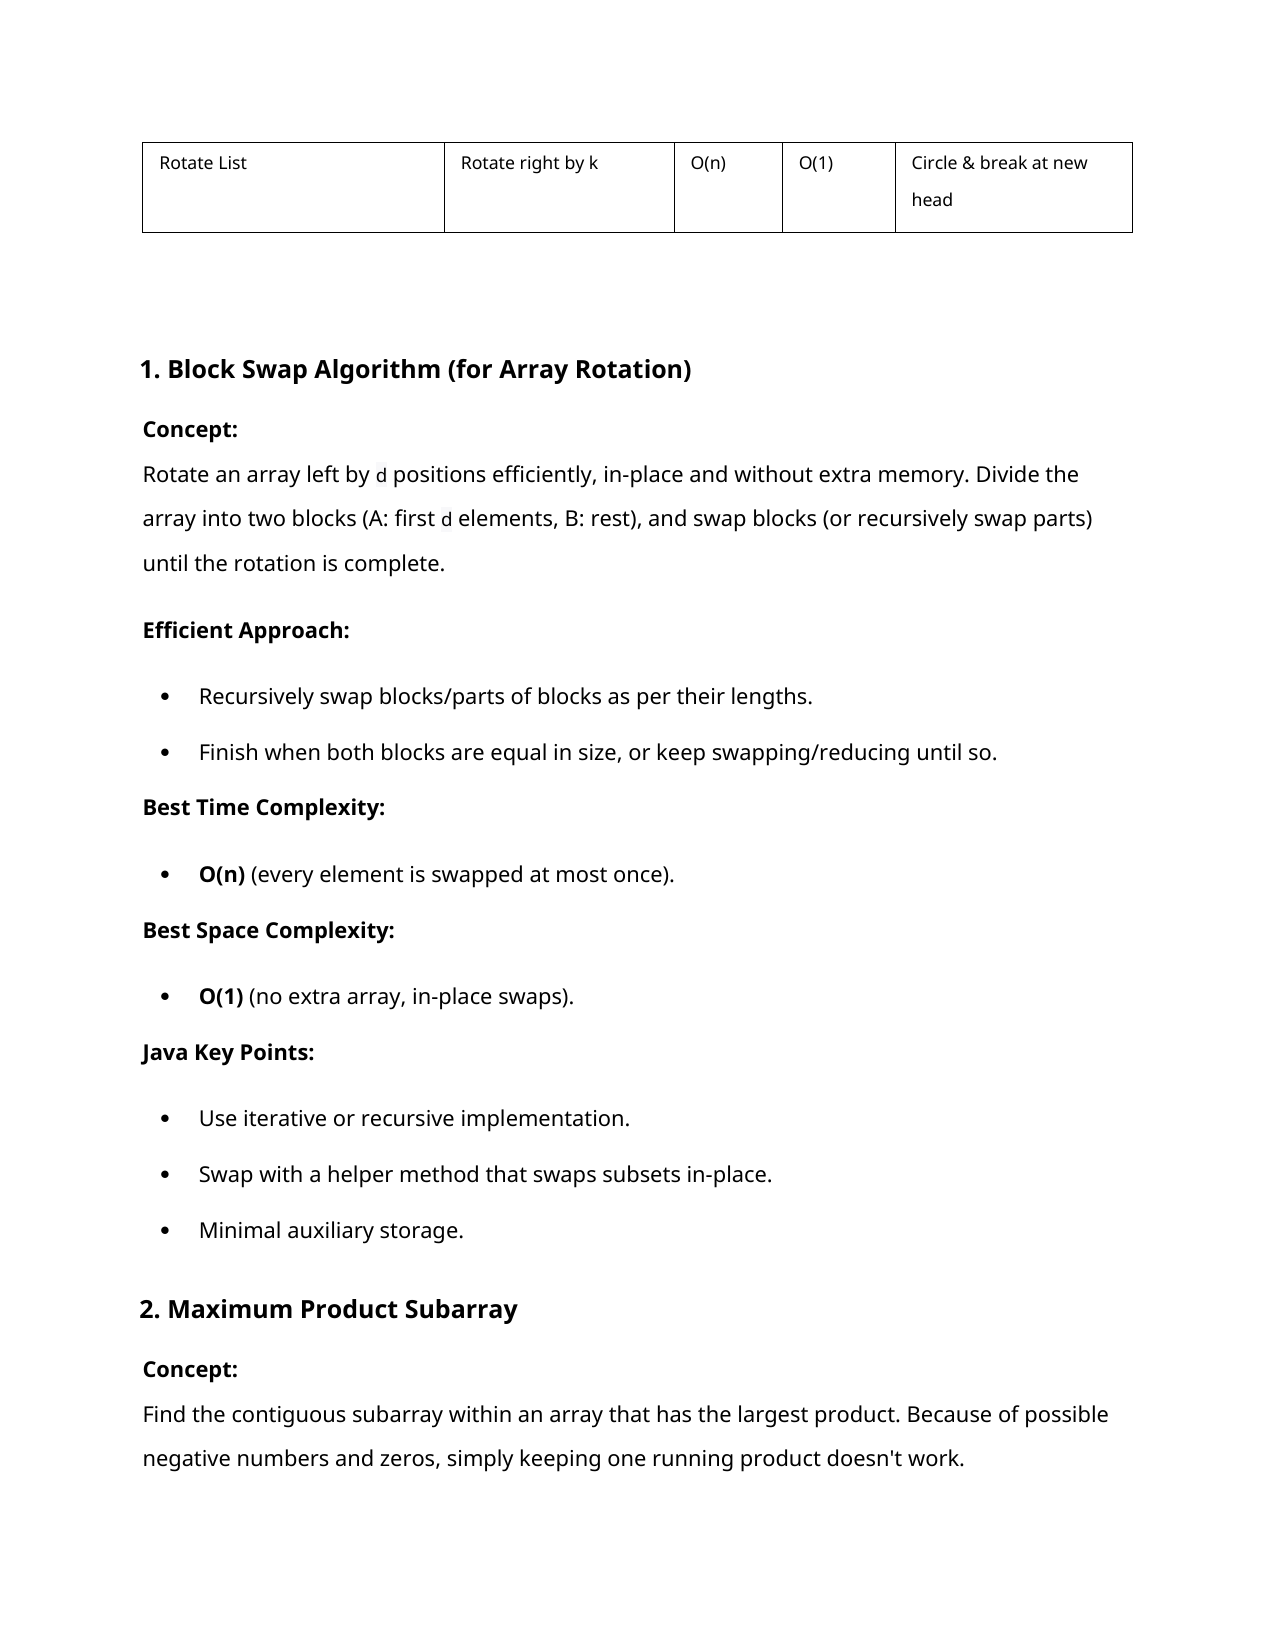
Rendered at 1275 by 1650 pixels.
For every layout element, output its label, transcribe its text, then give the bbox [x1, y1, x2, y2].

text Efficient Approach: [142, 614, 1133, 644]
list Swap with a helper method that swaps subsets in-place. [161, 1159, 1133, 1189]
text Concept: Find the contiguous subarray within an array that has the largest product. Because of possible negative numbers and zeros, simply keeping one running product doesn't work. [142, 1354, 1133, 1473]
table_cell Rotate List [143, 143, 444, 232]
list O(1) (no extra array, in-place swaps). [161, 981, 1133, 1011]
list Recursively swap blocks/parts of blocks as per their lengths. [161, 681, 1133, 711]
text 1. Block Swap Algorithm (for Array Rotation) [139, 352, 1133, 386]
table_cell Rotate right by k [445, 143, 674, 232]
list Finish when both blocks are equal in size, or keep swapping/reducing until so. [161, 737, 1133, 767]
text 2. Maximum Product Subarray [139, 1292, 1133, 1326]
list Use iterative or recursive implementation. [161, 1103, 1133, 1133]
table_cell Circle & break at new head [896, 143, 1132, 232]
text Concept: Rotate an array left by d positions efficiently, in-place and without extra memory. Divide the array into two blocks (A: first d elements, B: rest), and swap blocks (or recursively swap parts) until the rotation is complete. [142, 414, 1133, 578]
list O(n) (every element is swapped at most once). [161, 859, 1133, 889]
text Best Space Complexity: [142, 914, 1133, 944]
text Java Key Points: [142, 1037, 1133, 1067]
table_cell O(1) [783, 143, 895, 232]
list Minimal auxiliary storage. [161, 1214, 1133, 1244]
table_cell O(n) [675, 143, 782, 232]
text Best Time Complexity: [142, 792, 1133, 822]
